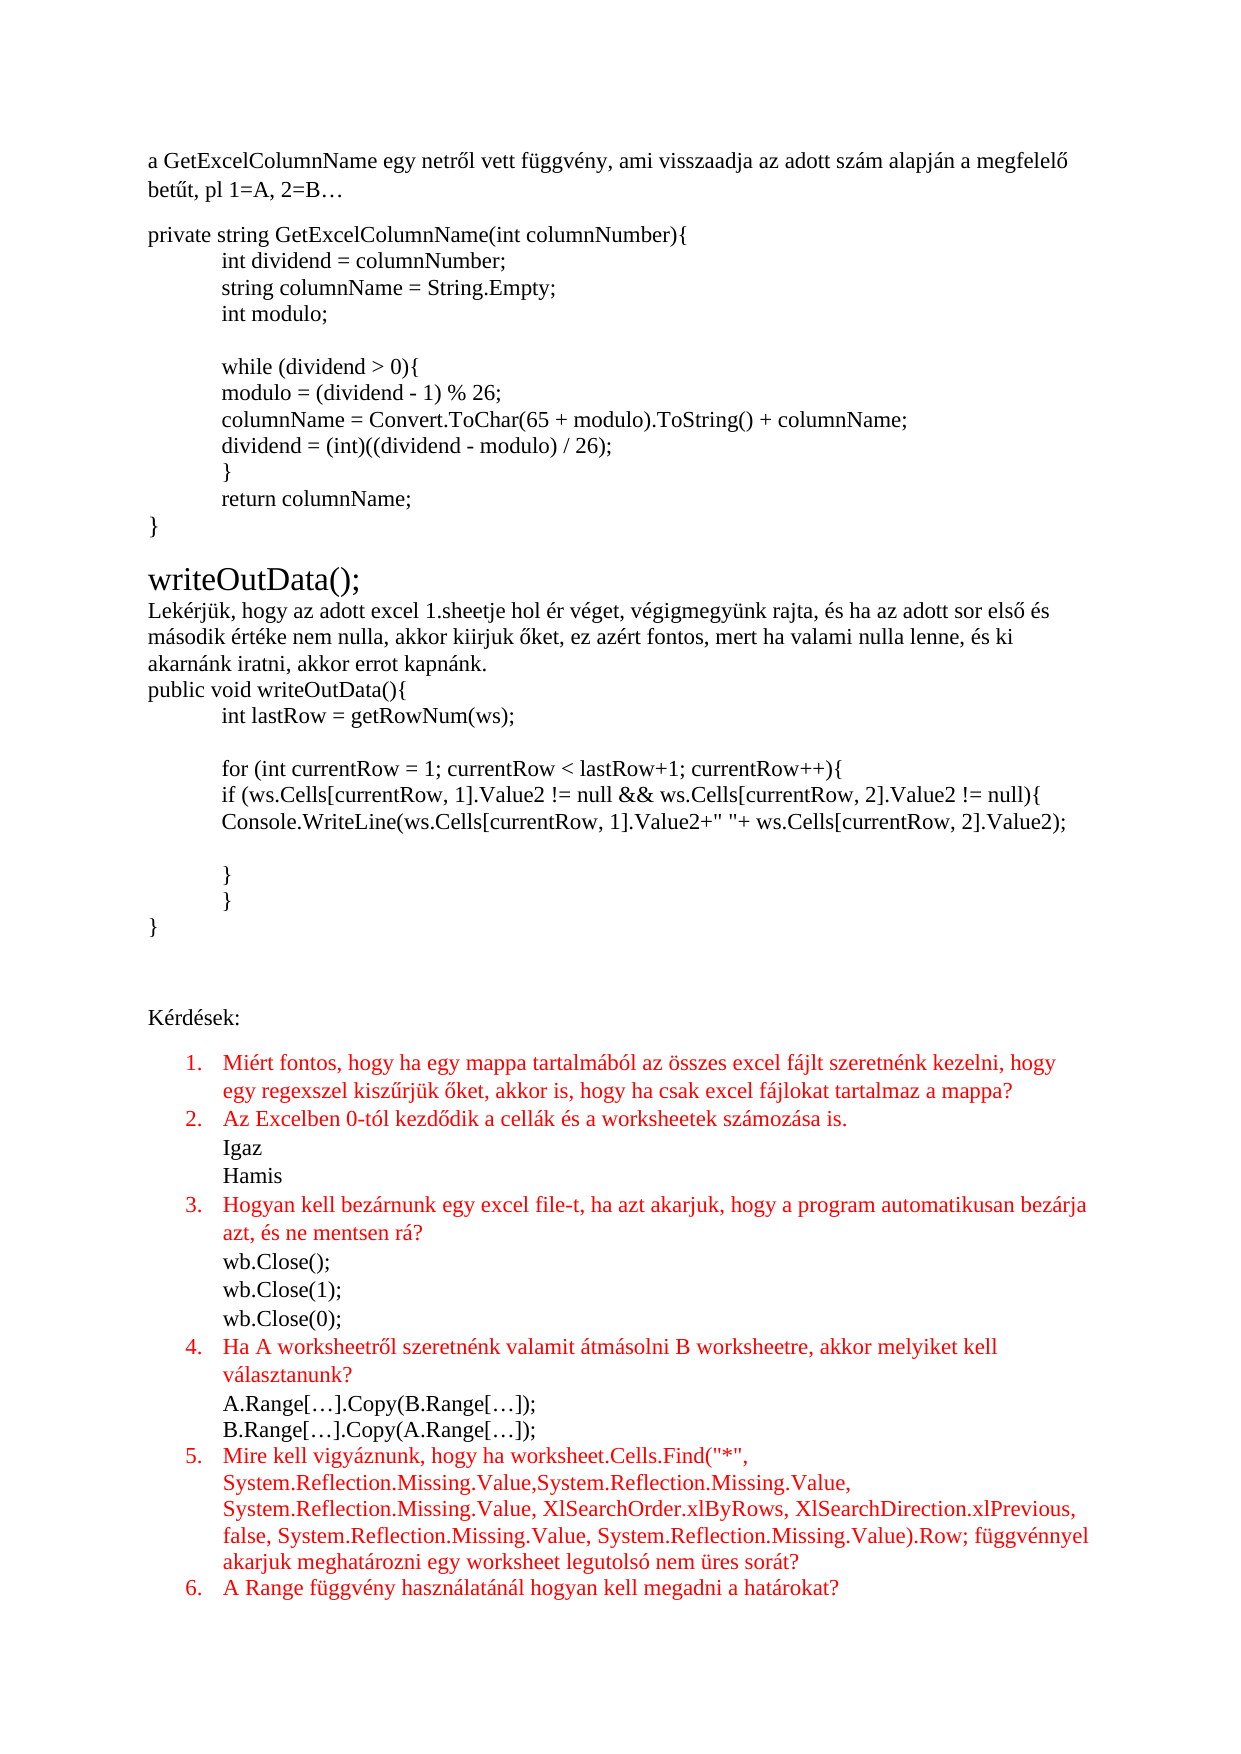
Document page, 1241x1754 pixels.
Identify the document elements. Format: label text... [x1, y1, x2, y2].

text Console.WriteLine(ws.Cells[currentRow, 1].Value2+" "+ ws.Cells[currentRow, 2].Value2); [148, 808, 1093, 834]
text } [148, 458, 1093, 485]
text } [148, 861, 1093, 887]
text writeOutData(); [148, 559, 1093, 597]
list Hamis [223, 1162, 1093, 1189]
list Igaz [223, 1134, 1093, 1160]
text a GetExcelColumnName egy netről vett függvény, ami visszaadja az adott szám alapján a megfelelő betűt, pl 1=A, 2=B… [148, 148, 1093, 202]
text public void writeOutData(){ [148, 676, 1093, 702]
text } [148, 511, 1093, 540]
text Kérdések: [148, 1003, 1093, 1030]
text } [148, 913, 1093, 940]
list Miért fontos, hogy ha egy mappa tartalmából az összes excel fájlt szeretnénk kezelni, hogy egy regexszel kiszűrjük őket, akkor is, hogy ha csak excel fájlokat tartalmaz a mappa? [185, 1049, 1093, 1103]
text } [148, 887, 1093, 913]
list wb.Close(0); [223, 1304, 1093, 1331]
list A Range függvény használatánál hogyan kell megadni a határokat? [185, 1574, 1093, 1601]
text if (ws.Cells[currentRow, 1].Value2 != null && ws.Cells[currentRow, 2].Value2 != null){ [148, 782, 1093, 808]
list Ha A worksheetről szeretnénk valamit átmásolni B worksheetre, akkor melyiket kell választanunk? [185, 1333, 1093, 1388]
list Az Excelben 0-tól kezdődik a cellák és a worksheetek számozása is. [185, 1106, 1093, 1132]
text return columnName; [148, 485, 1093, 511]
text int lastRow = getRowNum(ws); [148, 702, 1093, 729]
text modulo = (dividend - 1) % 26; [148, 379, 1093, 406]
text string columnName = String.Empty; [148, 274, 1093, 300]
text dividend = (int)((dividend - modulo) / 26); [148, 432, 1093, 458]
list A.Range[…].Copy(B.Range[…]); [223, 1390, 1093, 1416]
list wb.Close(1); [223, 1276, 1093, 1302]
list Mire kell vigyáznunk, hogy ha worksheet.Cells.Find("*", System.Reflection.Missing.Value,System.Reflection.Missing.Value, System.Reflection.Missing.Value, XlSearchOrder.xlByRows, XlSearchDirection.xlPrevious, false, System.Reflection.Missing.Value, System.Reflection.Missing.Value).Row; függvénnyel akarjuk meghatározni egy worksheet legutolsó nem üres sorát? [185, 1443, 1093, 1574]
text private string GetExcelColumnName(int columnNumber){ [148, 221, 1093, 247]
list wb.Close(); [223, 1248, 1093, 1274]
text int dividend = columnNumber; [148, 247, 1093, 274]
text Lekérjük, hogy az adott excel 1.sheetje hol ér véget, végigmegyünk rajta, és ha az adott sor első és második értéke nem nulla, akkor kiirjuk őket, ez azért fontos, mert ha valami nulla lenne, és ki akarnánk iratni, akkor errot kapnánk. [148, 597, 1093, 676]
list Hogyan kell bezárnunk egy excel file-t, ha azt akarjuk, hogy a program automatikusan bezárja azt, és ne mentsen rá? [185, 1191, 1093, 1246]
text while (dividend > 0){ [148, 353, 1093, 379]
text int modulo; [148, 300, 1093, 327]
list B.Range[…].Copy(A.Range[…]); [223, 1416, 1093, 1443]
text for (int currentRow = 1; currentRow < lastRow+1; currentRow++){ [148, 755, 1093, 782]
text columnName = Convert.ToChar(65 + modulo).ToString() + columnName; [148, 406, 1093, 432]
